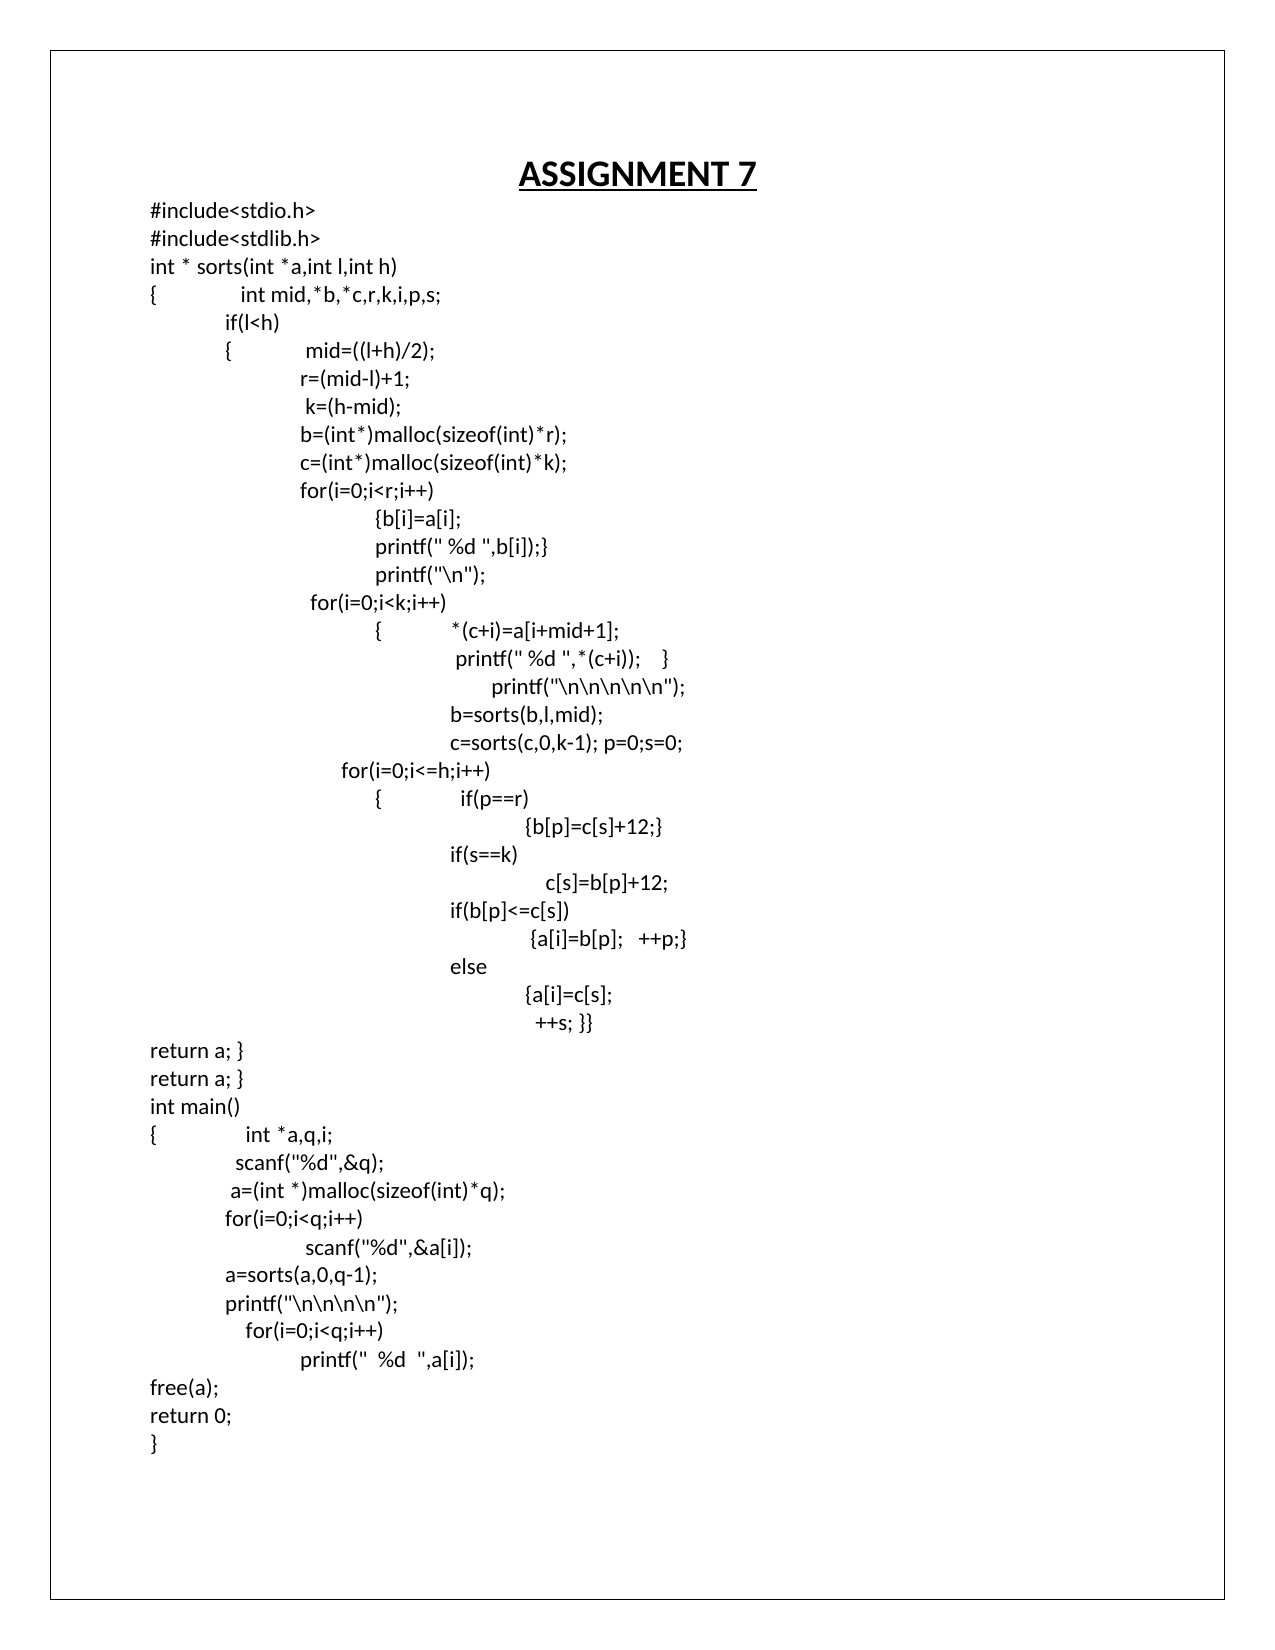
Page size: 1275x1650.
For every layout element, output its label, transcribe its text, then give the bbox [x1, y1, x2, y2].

text if(s==k) [375, 840, 1125, 868]
text if(b[p]<=c[s]) [375, 896, 1125, 924]
text a=sorts(a,0,q-1); [150, 1261, 1125, 1289]
text c=sorts(c,0,k-1); p=0;s=0; [150, 728, 1125, 756]
text { int *a,q,i; [150, 1121, 1125, 1148]
text printf("\n\n\n\n"); [150, 1289, 1125, 1317]
text printf("\n\n\n\n\n"); [375, 672, 1125, 700]
text else [375, 952, 1125, 980]
text {a[i]=c[s]; [150, 980, 1125, 1008]
text {b[p]=c[s]+12;} [150, 812, 1125, 840]
text return a; } [150, 1036, 1125, 1064]
text if(l<h) [150, 308, 1125, 336]
text { if(p==r) [150, 784, 1125, 812]
text a=(int *)malloc(sizeof(int)*q); [150, 1177, 1125, 1204]
text b=sorts(b,l,mid); [150, 700, 1125, 728]
text { mid=((l+h)/2); [150, 336, 1125, 364]
text b=(int*)malloc(sizeof(int)*r); [150, 420, 1125, 448]
text free(a); [150, 1373, 1125, 1401]
text scanf("%d",&a[i]); [150, 1233, 1125, 1261]
text { *(c+i)=a[i+mid+1]; [150, 616, 1125, 644]
text return a; } [150, 1064, 1125, 1092]
text printf("\n"); [300, 560, 1125, 588]
text ++s; }} [150, 1008, 1125, 1036]
text printf(" %d ",b[i]);} [150, 532, 1125, 560]
text {a[i]=b[p]; ++p;} [150, 924, 1125, 952]
text printf(" %d ",*(c+i)); } [150, 644, 1125, 672]
text scanf("%d",&q); [150, 1148, 1125, 1177]
text return 0; [150, 1401, 1125, 1429]
text for(i=0;i<r;i++) [225, 476, 1125, 504]
text #include<stdlib.h> [150, 224, 1125, 252]
text for(i=0;i<k;i++) [225, 588, 1125, 616]
text {b[i]=a[i]; [150, 504, 1125, 532]
text printf(" %d ",a[i]); [150, 1345, 1125, 1373]
text int main() [150, 1092, 1125, 1121]
text int * sorts(int *a,int l,int h) [150, 252, 1125, 280]
text r=(mid-l)+1; [150, 364, 1125, 392]
text #include<stdio.h> [150, 196, 1125, 224]
text c=(int*)malloc(sizeof(int)*k); [150, 448, 1125, 476]
text c[s]=b[p]+12; [150, 868, 1125, 896]
text } [150, 1429, 1125, 1457]
text for(i=0;i<=h;i++) [225, 756, 1125, 784]
text for(i=0;i<q;i++) [150, 1317, 1125, 1345]
text k=(h-mid); [150, 392, 1125, 420]
text for(i=0;i<q;i++) [150, 1204, 1125, 1233]
text { int mid,*b,*c,r,k,i,p,s; [150, 280, 1125, 308]
text ASSIGNMENT 7 [150, 150, 1125, 196]
